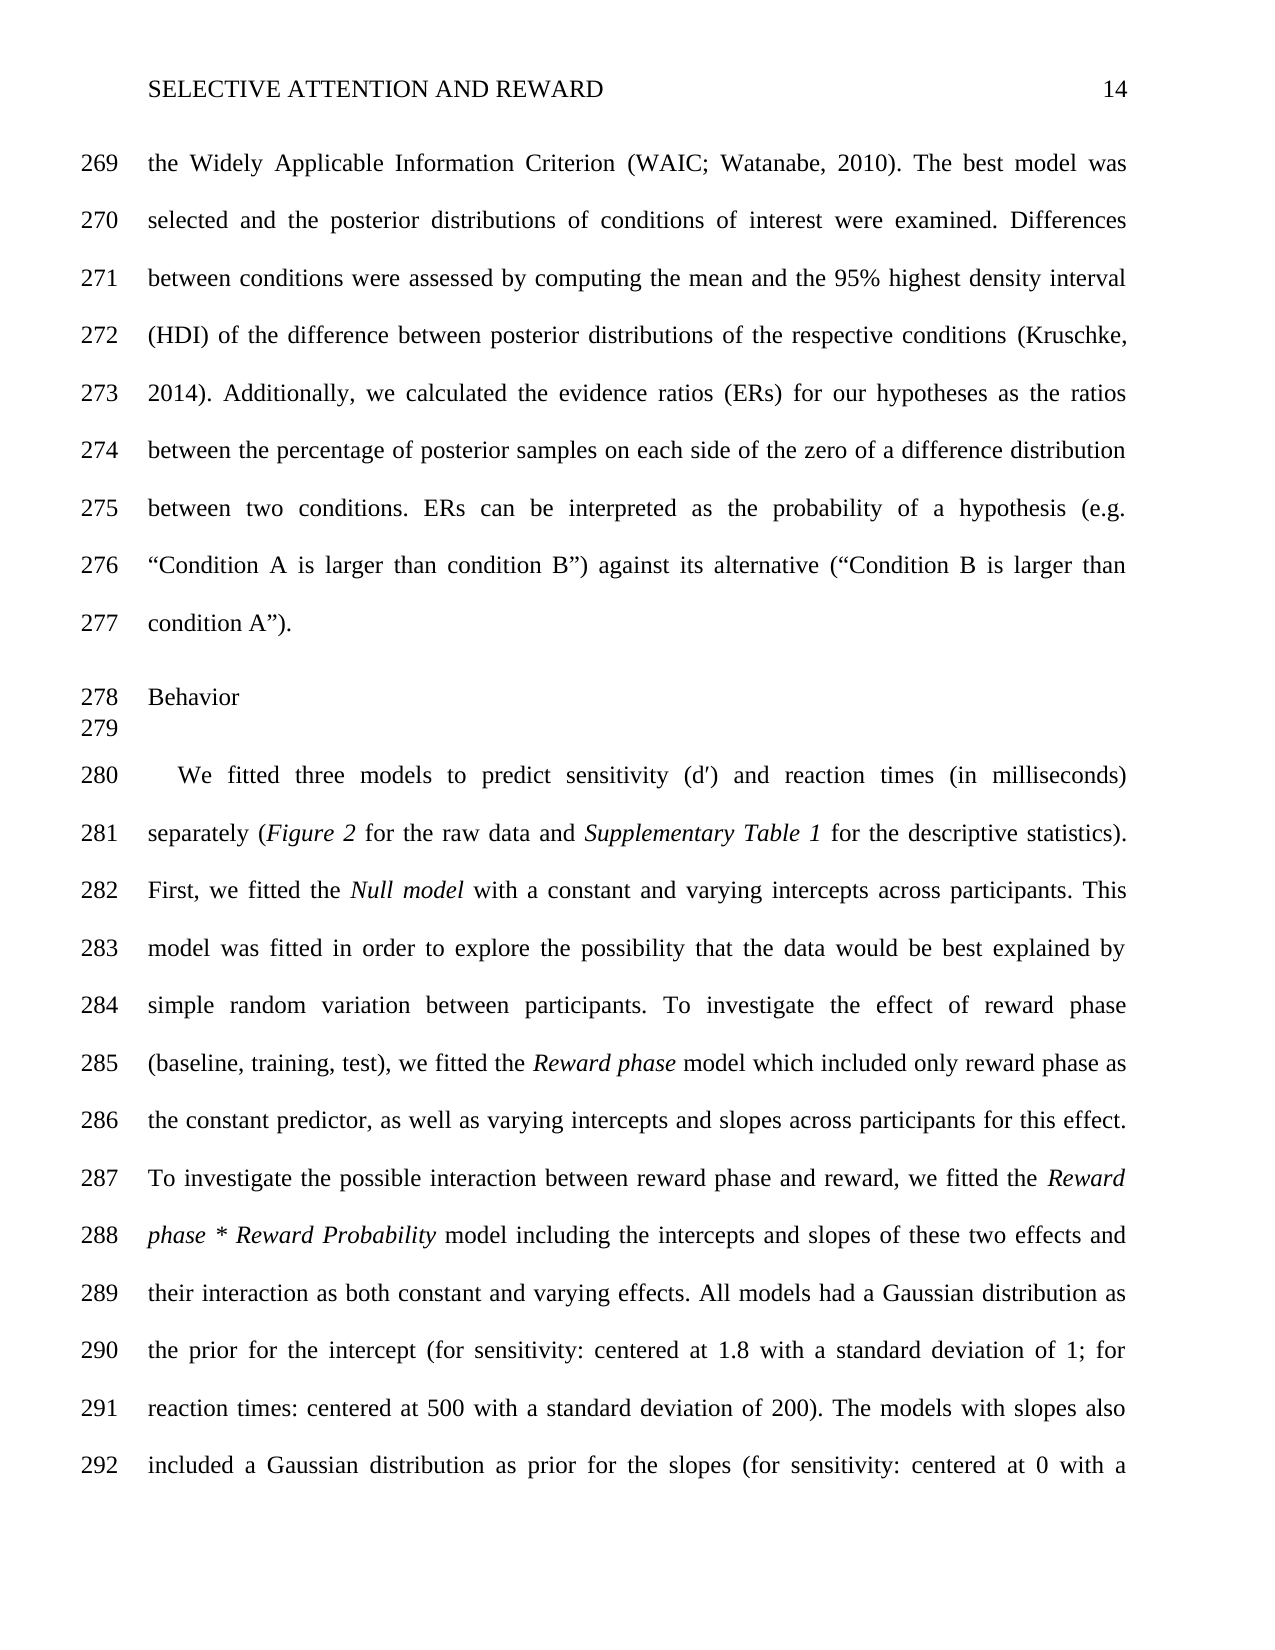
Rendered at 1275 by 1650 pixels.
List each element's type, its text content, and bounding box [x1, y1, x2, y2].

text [148, 761, 1127, 1479]
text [148, 148, 1127, 636]
subtitle Behavior [148, 682, 1127, 711]
